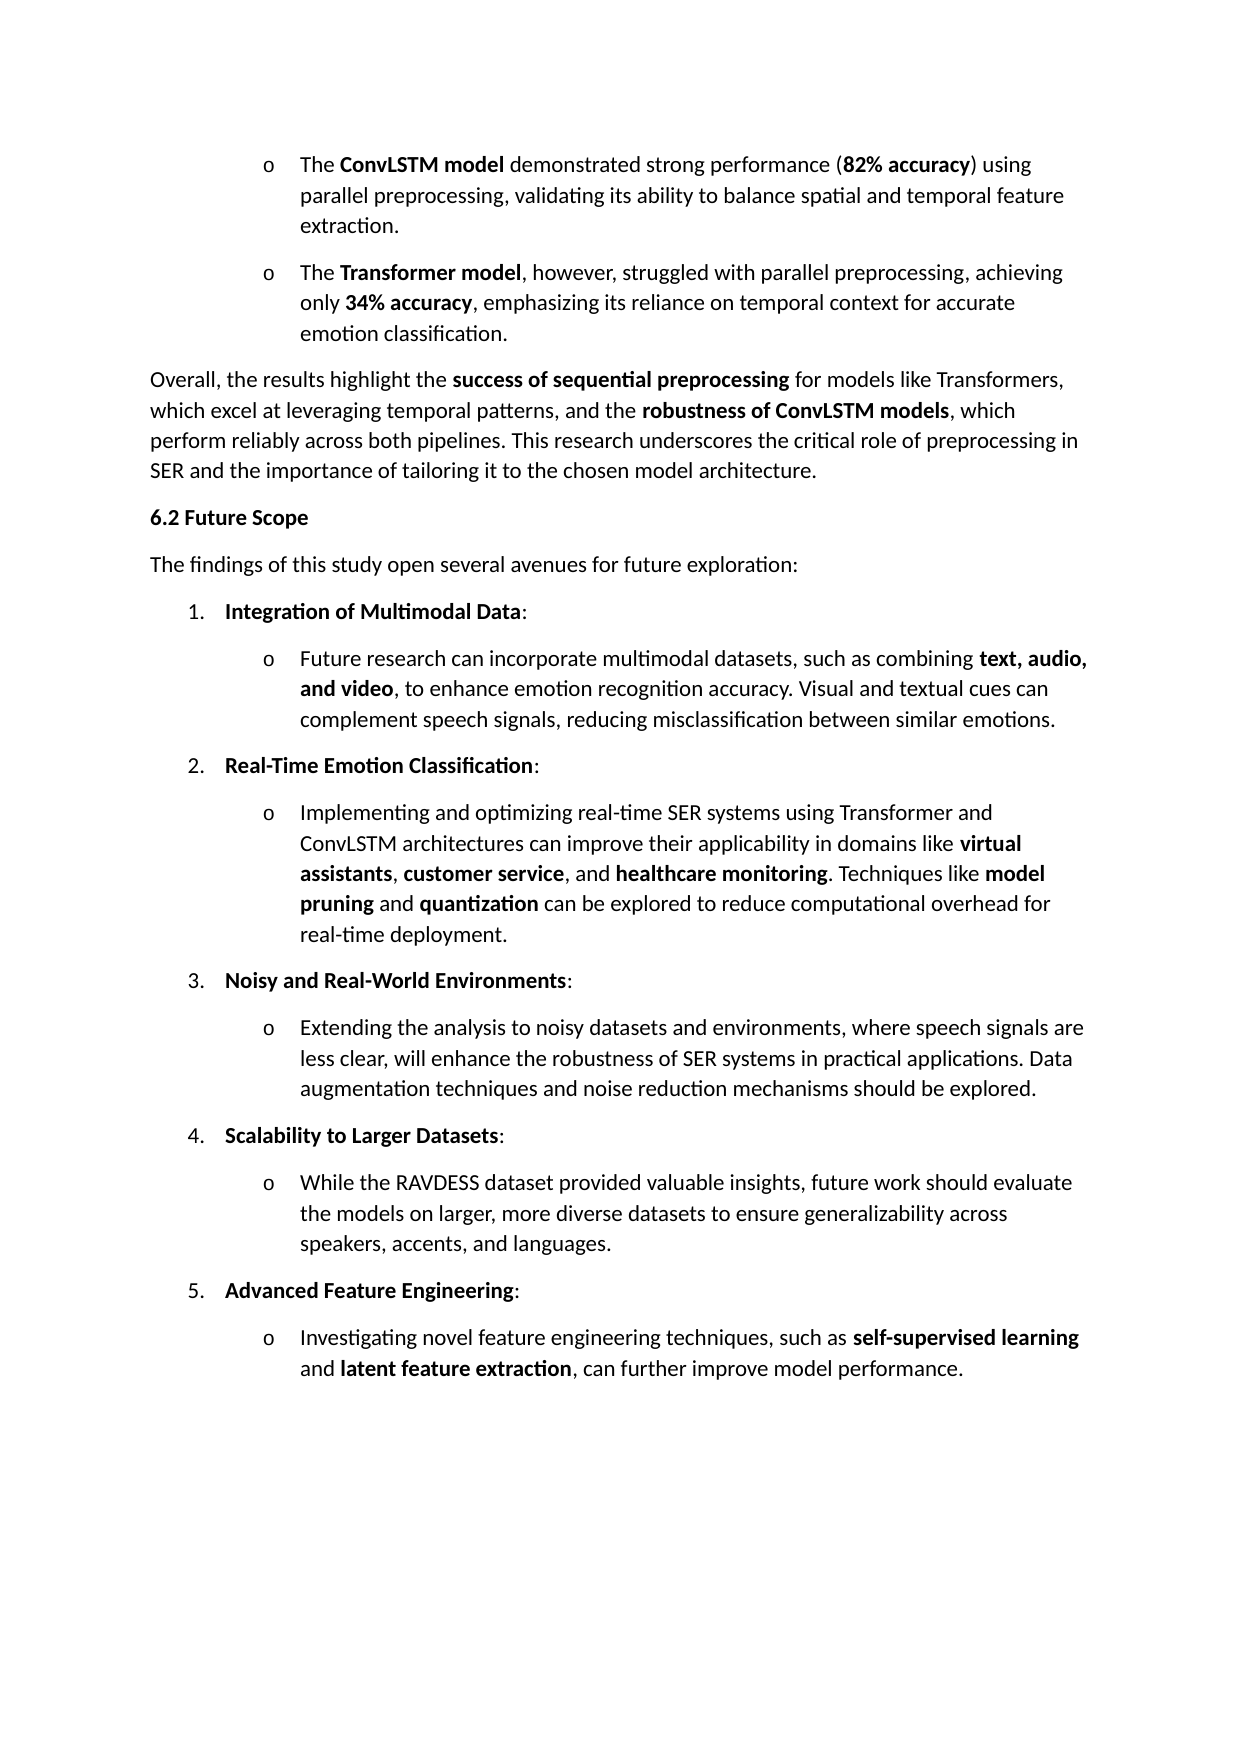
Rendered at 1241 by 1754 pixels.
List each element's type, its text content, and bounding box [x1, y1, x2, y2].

list Implementing and optimizing real-time SER systems using Transformer and ConvLSTM architectures can improve their applicability in domains like virtual assistants, customer service, and healthcare monitoring. Techniques like model pruning and quantization can be explored to reduce computational overhead for real-time deployment. [262, 798, 1090, 948]
list Scalability to Larger Datasets: [187, 1121, 1090, 1149]
list Investigating novel feature engineering techniques, such as self-supervised learning and latent feature extraction, can further improve model performance. [262, 1323, 1090, 1382]
list The ConvLSTM model demonstrated strong performance (82% accuracy) using parallel preprocessing, validating its ability to balance spatial and temporal feature extraction. [262, 150, 1090, 239]
text Overall, the results highlight the success of sequential preprocessing for models like Transformers, which excel at leveraging temporal patterns, and the robustness of ConvLSTM models, which perform reliably across both pipelines. This research underscores the critical role of preprocessing in SER and the importance of tailoring it to the chosen model architecture. [150, 366, 1090, 484]
text The findings of this study open several avenues for future exploration: [150, 550, 1090, 578]
list Advanced Feature Engineering: [187, 1276, 1090, 1304]
list Integration of Multimodal Data: [187, 597, 1090, 625]
text 6.2 Future Scope [150, 503, 1090, 531]
list While the RAVDESS dataset provided valuable insights, future work should evaluate the models on larger, more diverse datasets to ensure generalizability across speakers, accents, and languages. [262, 1168, 1090, 1257]
list The Transformer model, however, struggled with parallel preprocessing, achieving only 34% accuracy, emphasizing its reliance on temporal context for accurate emotion classification. [262, 258, 1090, 347]
list Noisy and Real-World Environments: [187, 967, 1090, 995]
list Real-Time Emotion Classification: [187, 752, 1090, 779]
list Future research can incorporate multimodal datasets, such as combining text, audio, and video, to enhance emotion recognition accuracy. Visual and textual cues can complement speech signals, reducing misclassification between similar emotions. [262, 644, 1090, 733]
list Extending the analysis to noisy datasets and environments, where speech signals are less clear, will enhance the robustness of SER systems in practical applications. Data augmentation techniques and noise reduction mechanisms should be explored. [262, 1013, 1090, 1102]
